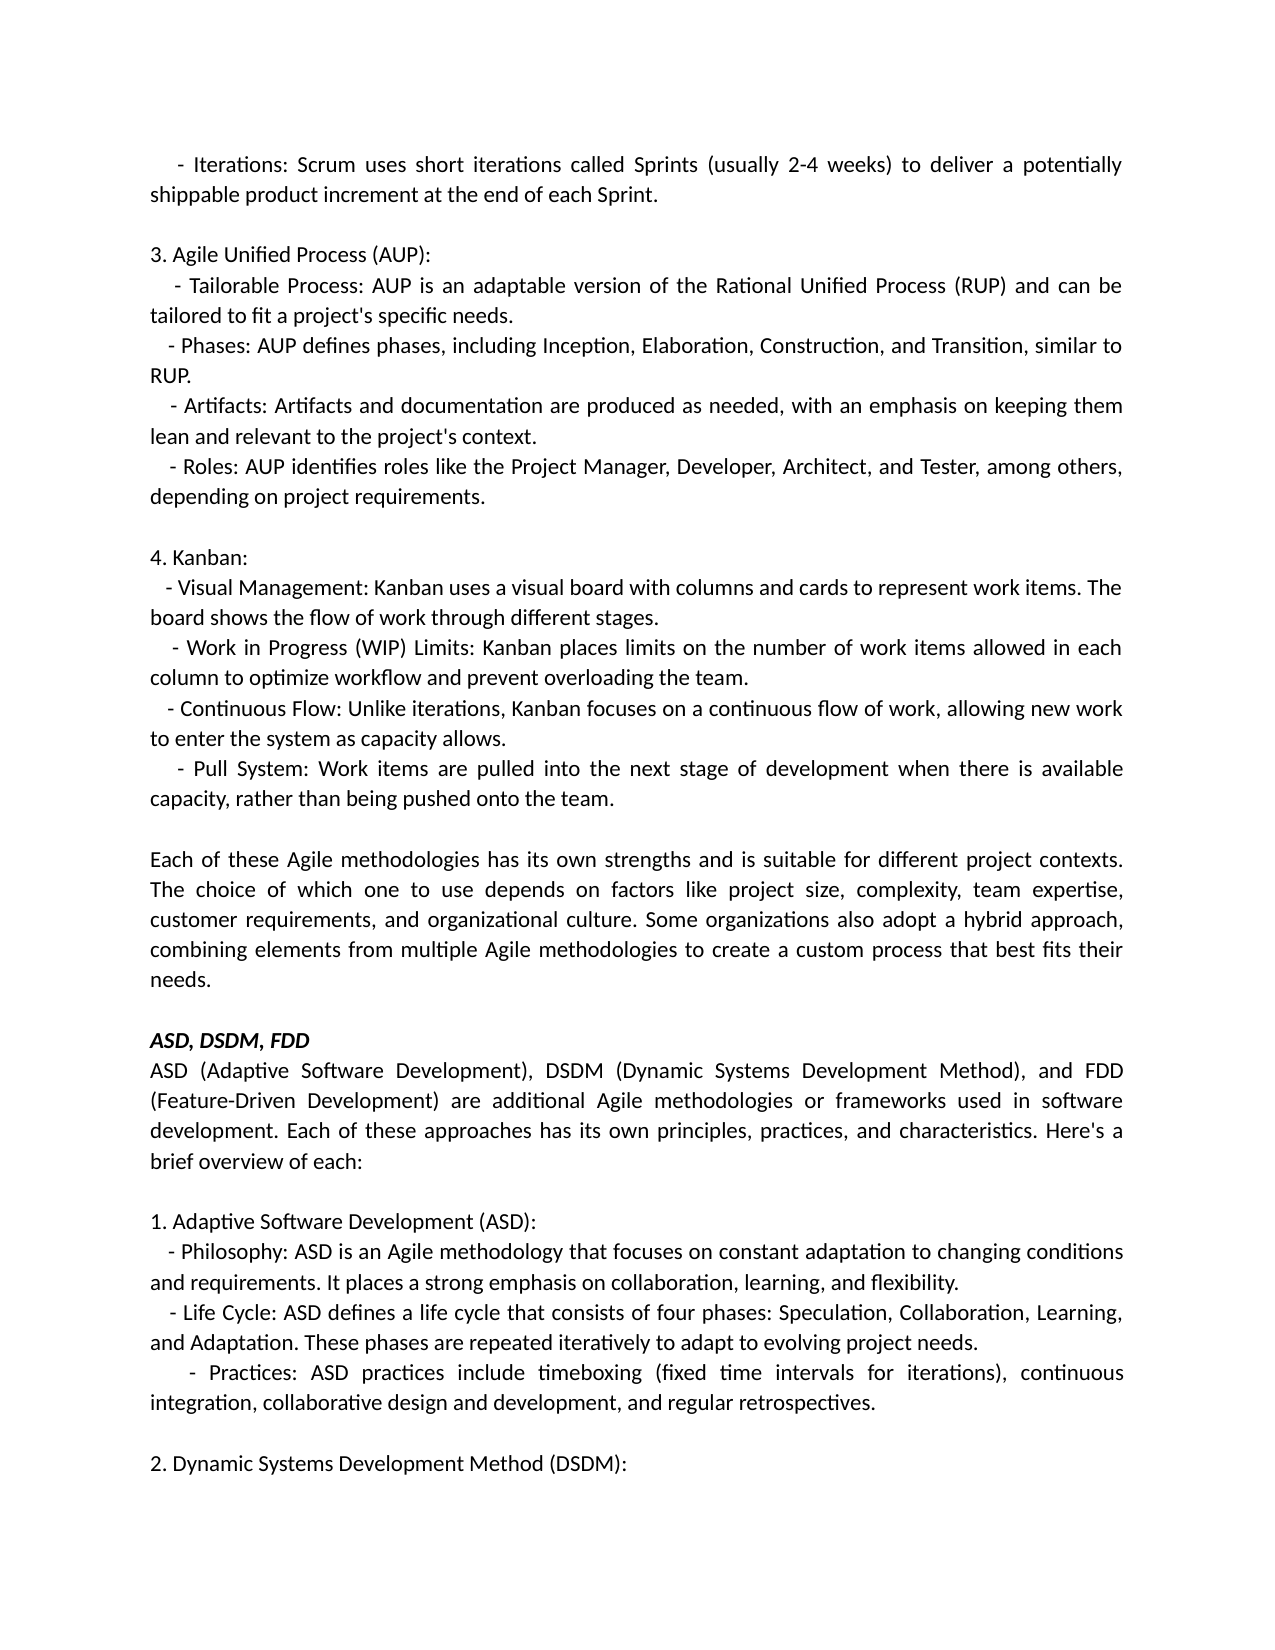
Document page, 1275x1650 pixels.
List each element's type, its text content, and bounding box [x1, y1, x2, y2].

text - Phases: AUP defines phases, including Inception, Elaboration, Construction, and Transition, similar to RUP. [150, 331, 1125, 389]
text 4. Kanban: [150, 543, 1125, 571]
text - Artifacts: Artifacts and documentation are produced as needed, with an emphasis on keeping them lean and relevant to the project's context. [150, 392, 1125, 450]
text - Life Cycle: ASD defines a life cycle that consists of four phases: Speculation, Collaboration, Learning, and Adaptation. These phases are repeated iteratively to adapt to evolving project needs. [150, 1298, 1125, 1356]
text - Continuous Flow: Unlike iterations, Kanban focuses on a continuous flow of work, allowing new work to enter the system as capacity allows. [150, 694, 1125, 752]
text - Philosophy: ASD is an Agile methodology that focuses on constant adaptation to changing conditions and requirements. It places a strong emphasis on collaboration, learning, and flexibility. [150, 1237, 1125, 1296]
text Each of these Agile methodologies has its own strengths and is suitable for different project contexts. The choice of which one to use depends on factors like project size, complexity, team expertise, customer requirements, and organizational culture. Some organizations also adopt a hybrid approach, combining elements from multiple Agile methodologies to create a custom process that best fits their needs. [150, 845, 1125, 994]
text ASD, DSDM, FDD [150, 1026, 1125, 1054]
text - Visual Management: Kanban uses a visual board with columns and cards to represent work items. The board shows the flow of work through different stages. [150, 573, 1125, 631]
text 2. Dynamic Systems Development Method (DSDM): [150, 1449, 1125, 1477]
text 1. Adaptive Software Development (ASD): [150, 1207, 1125, 1235]
text 3. Agile Unified Process (AUP): [150, 241, 1125, 269]
text ASD (Adaptive Software Development), DSDM (Dynamic Systems Development Method), and FDD (Feature-Driven Development) are additional Agile methodologies or frameworks used in software development. Each of these approaches has its own principles, practices, and characteristics. Here's a brief overview of each: [150, 1056, 1125, 1175]
text - Tailorable Process: AUP is an adaptable version of the Rational Unified Process (RUP) and can be tailored to fit a project's specific needs. [150, 271, 1125, 329]
text - Practices: ASD practices include timeboxing (fixed time intervals for iterations), continuous integration, collaborative design and development, and regular retrospectives. [150, 1358, 1125, 1417]
text - Roles: AUP identifies roles like the Project Manager, Developer, Architect, and Tester, among others, depending on project requirements. [150, 452, 1125, 510]
text - Iterations: Scrum uses short iterations called Sprints (usually 2-4 weeks) to deliver a potentially shippable product increment at the end of each Sprint. [150, 150, 1125, 208]
text - Pull System: Work items are pulled into the next stage of development when there is available capacity, rather than being pushed onto the team. [150, 754, 1125, 812]
text - Work in Progress (WIP) Limits: Kanban places limits on the number of work items allowed in each column to optimize workflow and prevent overloading the team. [150, 633, 1125, 692]
